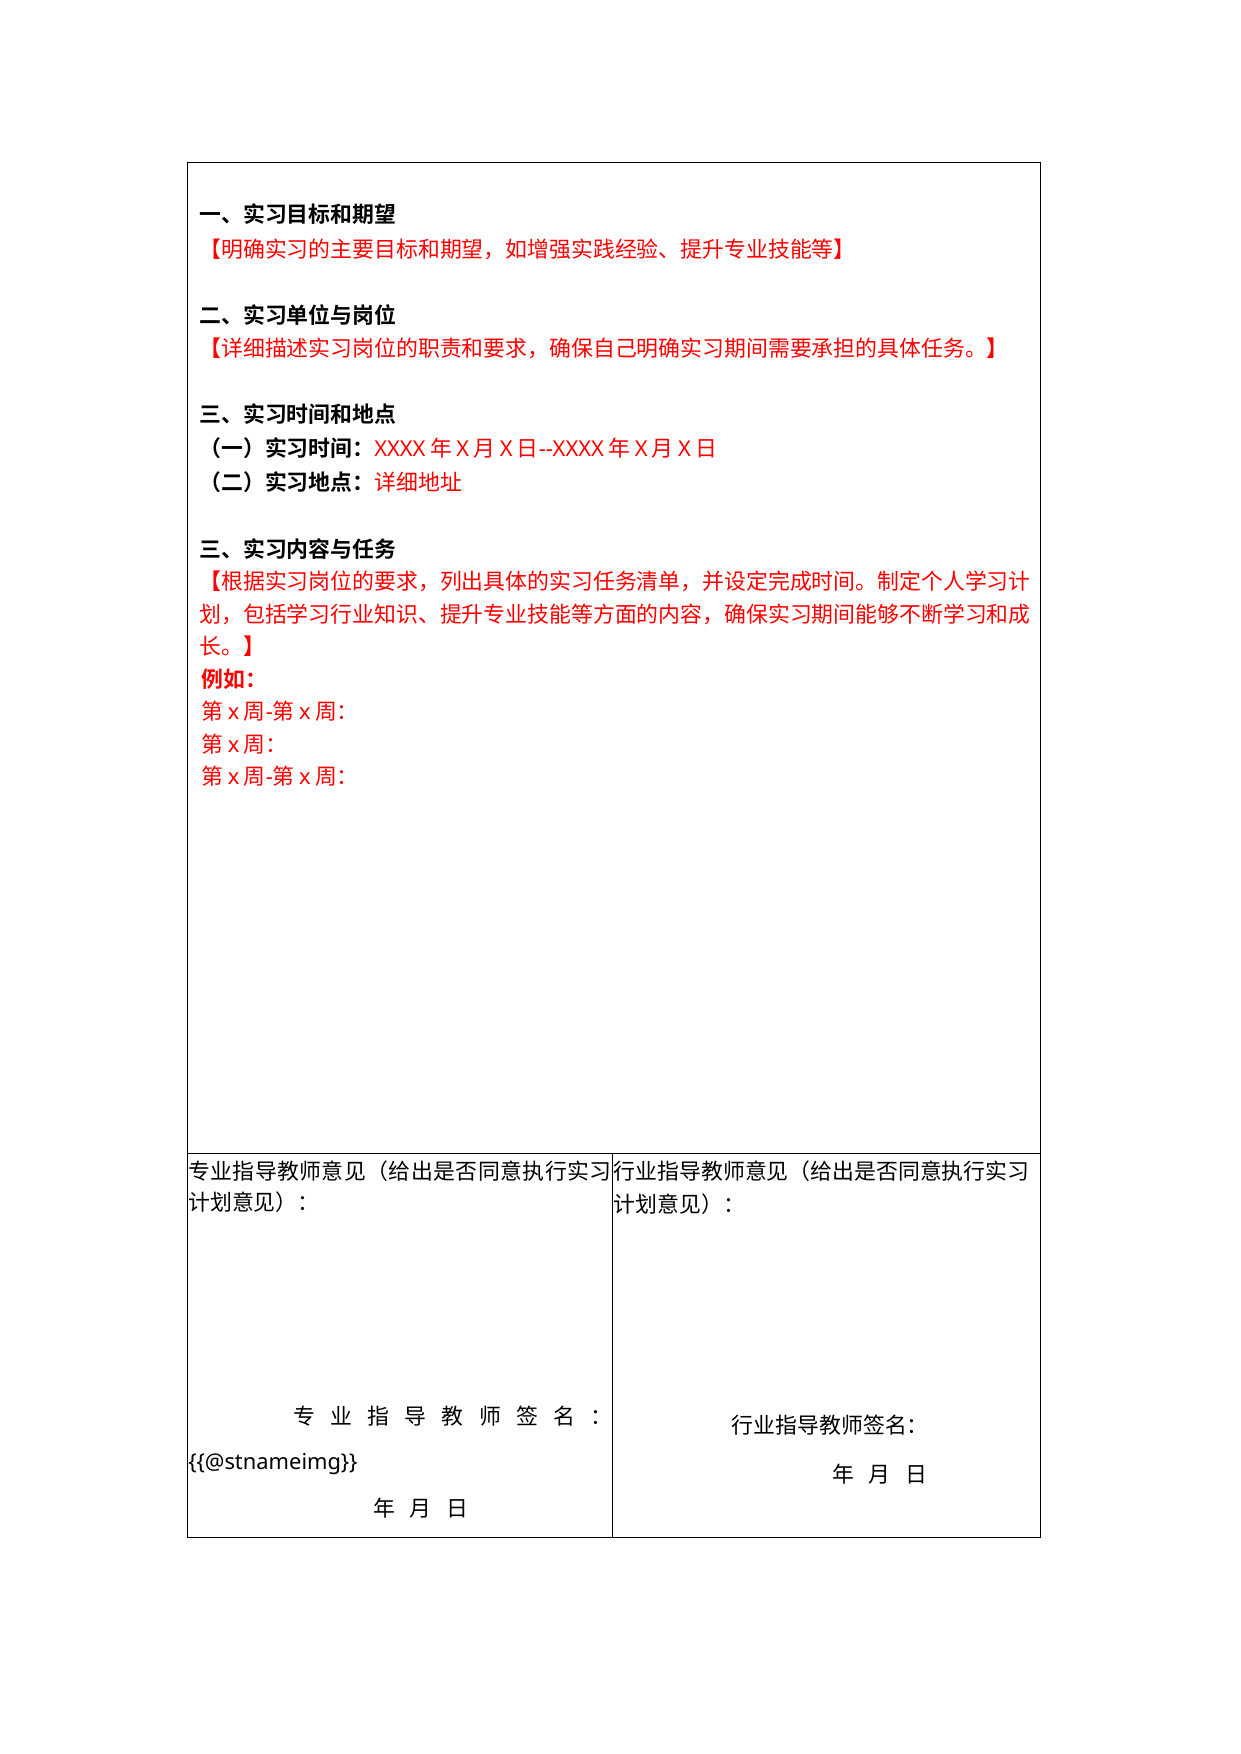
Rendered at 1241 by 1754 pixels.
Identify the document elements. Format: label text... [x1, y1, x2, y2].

table_cell 专业指导教师意见（给出是否同意执行实习计划意见）： 专业指导教师签名：{{@stnameimg}} 年 月 日 [188, 1154, 612, 1537]
table_cell 行业指导教师意见（给出是否同意执行实习计划意见）： 行业指导教师签名： 年 月 日 [613, 1154, 1040, 1537]
table_cell 实习目标和期望 【明确实习的主要目标和期望，如增强实践经验、提升专业技能等】 实习单位与岗位 【详细描述实习岗位的职责和要求，确保自己明确实习期间需要承担的具体任务。】 三、实习时间和地点 （一）实习时间：XXXX年X月X日--XXXX年X月X日 （二）实习地点：详细地址 实习内容与任务 【根据实习岗位的要求，列出具体的实习任务清单，并设定完成时间。制定个人学习计划，包括学习行业知识、提升专业技能等方面的内容，确保实习期间能够不断学习和成长。】 例如： 第x周-第x周： 第x周： 第x周-第x周： [188, 163, 1040, 1153]
